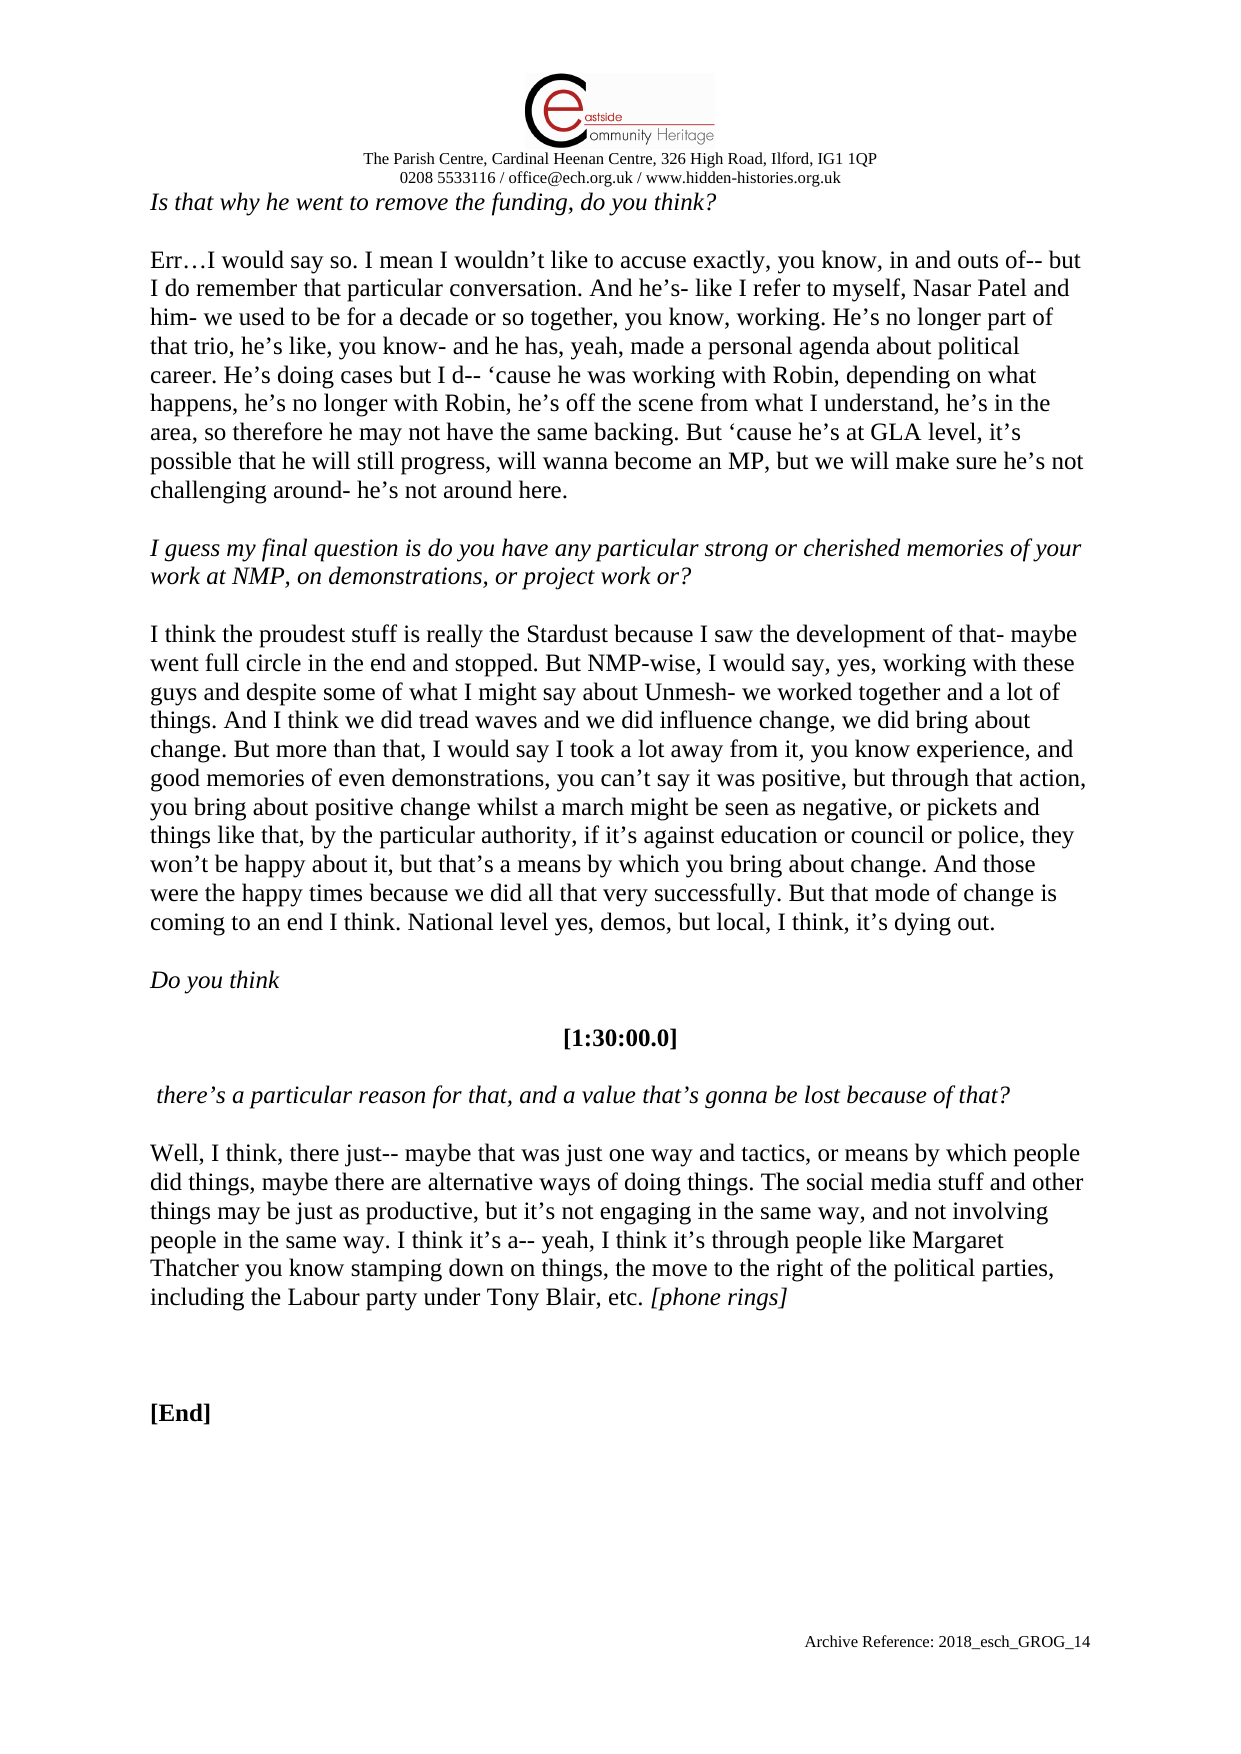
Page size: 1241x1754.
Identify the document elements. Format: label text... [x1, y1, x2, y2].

text I think the proudest stuff is really the Stardust because I saw the development of that- maybe went full circle in the end and stopped. But NMP-wise, I would say, yes, working with these guys and despite some of what I might say about Unmesh- we worked together and a lot of things. And I think we did tread waves and we did influence change, we did bring about change. But more than that, I would say I took a lot away from it, you know experience, and good memories of even demonstrations, you can’t say it was positive, but through that action, you bring about positive change whilst a march might be seen as negative, or pickets and things like that, by the particular authority, if it’s against education or council or police, they won’t be happy about it, but that’s a means by which you bring about change. And those were the happy times because we did all that very successfully. But that mode of change is coming to an end I think. National level yes, demos, but local, I think, it’s dying out. [150, 619, 1090, 936]
text Well, I think, there just-- maybe that was just one way and tactics, or means by which people did things, maybe there are alternative ways of doing things. The social media stuff and other things may be just as productive, but it’s not engaging in the same way, and not involving people in the same way. I think it’s a-- yeah, I think it’s through people like Margaret Thatcher you know stamping down on things, the move to the right of the political parties, including the Labour party under Tony Blair, etc. [phone rings] [150, 1138, 1090, 1311]
text [End] [150, 1398, 1090, 1427]
text [1:30:00.0] [150, 1023, 1090, 1051]
picture [524, 73, 716, 149]
text Is that why he went to remove the funding, do you think? [150, 187, 1090, 216]
text I guess my final question is do you have any particular strong or cherished memories of your work at NMP, on demonstrations, or project work or? [150, 533, 1090, 590]
text there’s a particular reason for that, and a value that’s gonna be lost because of that? [150, 1081, 1090, 1109]
text Do you think [150, 965, 1090, 993]
text Err…I would say so. I mean I wouldn’t like to accuse exactly, you know, in and outs of-- but I do remember that particular conversation. And he’s- like I refer to myself, Nasar Patel and him- we used to be for a decade or so together, you know, working. He’s no longer part of that trio, he’s like, you know- and he has, yeah, made a personal agenda about political career. He’s doing cases but I d-- ‘cause he was working with Robin, depending on what happens, he’s no longer with Robin, he’s off the scene from what I understand, he’s in the area, so therefore he may not have the same backing. But ‘cause he’s at GLA level, it’s possible that he will still progress, will wanna become an MP, but we will make sure he’s not challenging around- he’s not around here. [150, 245, 1090, 503]
